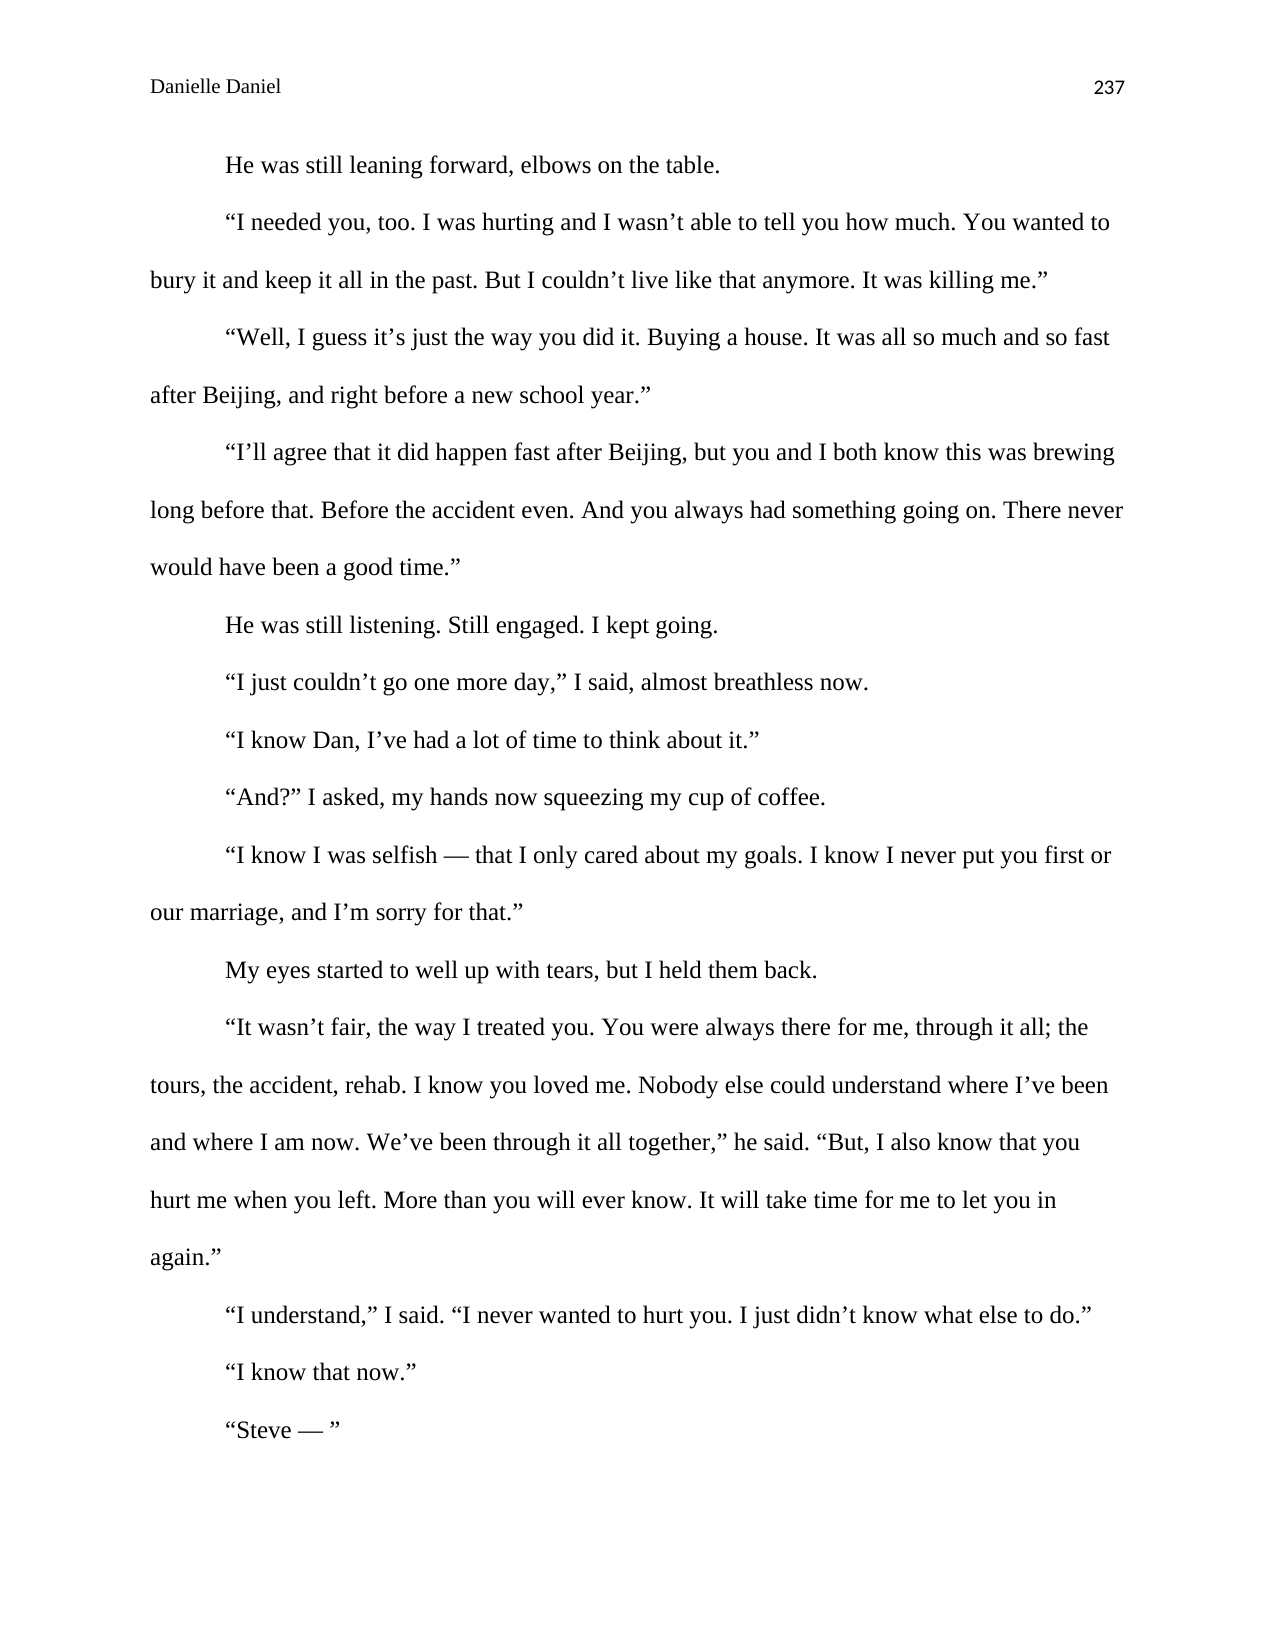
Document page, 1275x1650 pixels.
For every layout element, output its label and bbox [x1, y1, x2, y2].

text [150, 150, 1125, 1444]
